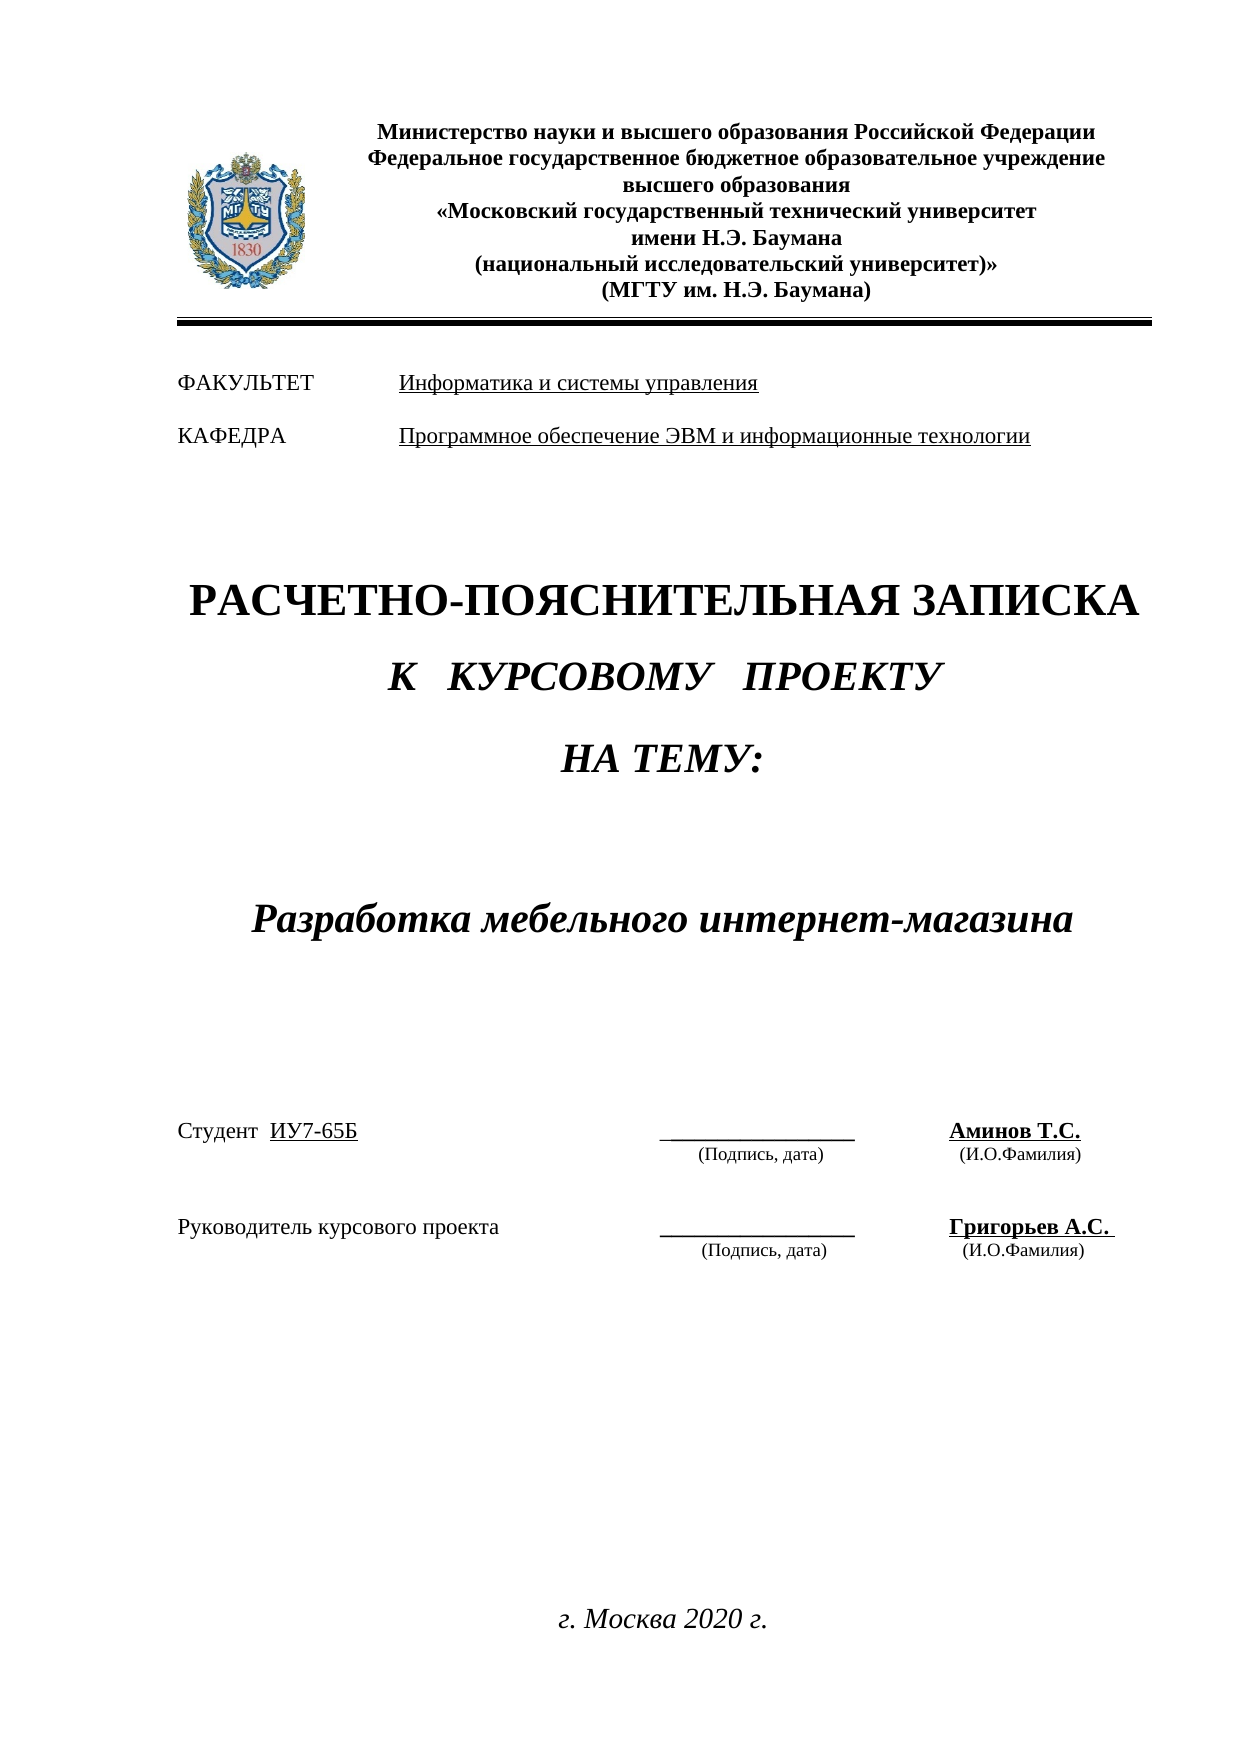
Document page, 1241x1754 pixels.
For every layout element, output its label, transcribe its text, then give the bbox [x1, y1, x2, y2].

text (Подпись, дата) (И.О.Фамилия) [251, 1143, 1093, 1164]
text НА ТЕМУ: [177, 733, 1152, 781]
text К КУРСОВОМУ ПРОЕКТУ [177, 652, 1152, 700]
text Разработка мебельного интернет-магазина [177, 894, 1152, 942]
table_header [177, 118, 321, 303]
picture [186, 152, 305, 287]
text КАФЕДРА Программное обеспечение ЭВМ и информационные технологии [177, 422, 1152, 448]
text РАСЧЕТНО-ПОЯСНИТЕЛЬНАЯ ЗАПИСКА [177, 573, 1152, 626]
table_header Министерство науки и высшего образования Российской Федерации Федеральное государственное бюджетное образовательное учреждение высшего образования «Московский государственный технический университет имени Н.Э. Баумана (национальный исследовательский университет)» (МГТУ им. Н.Э. Баумана) [321, 118, 1152, 303]
text Руководитель курсового проекта _________________ Григорьев А.С. [177, 1213, 1152, 1239]
text ФАКУЛЬТЕТ Информатика и системы управления [177, 369, 1152, 396]
text Студент ИУ7-65Б _________________ Аминов Т.С. [177, 1117, 1152, 1143]
text (Подпись, дата) (И.О.Фамилия) [620, 1239, 1093, 1261]
text г. Москва 2020 г. [177, 1601, 1152, 1634]
